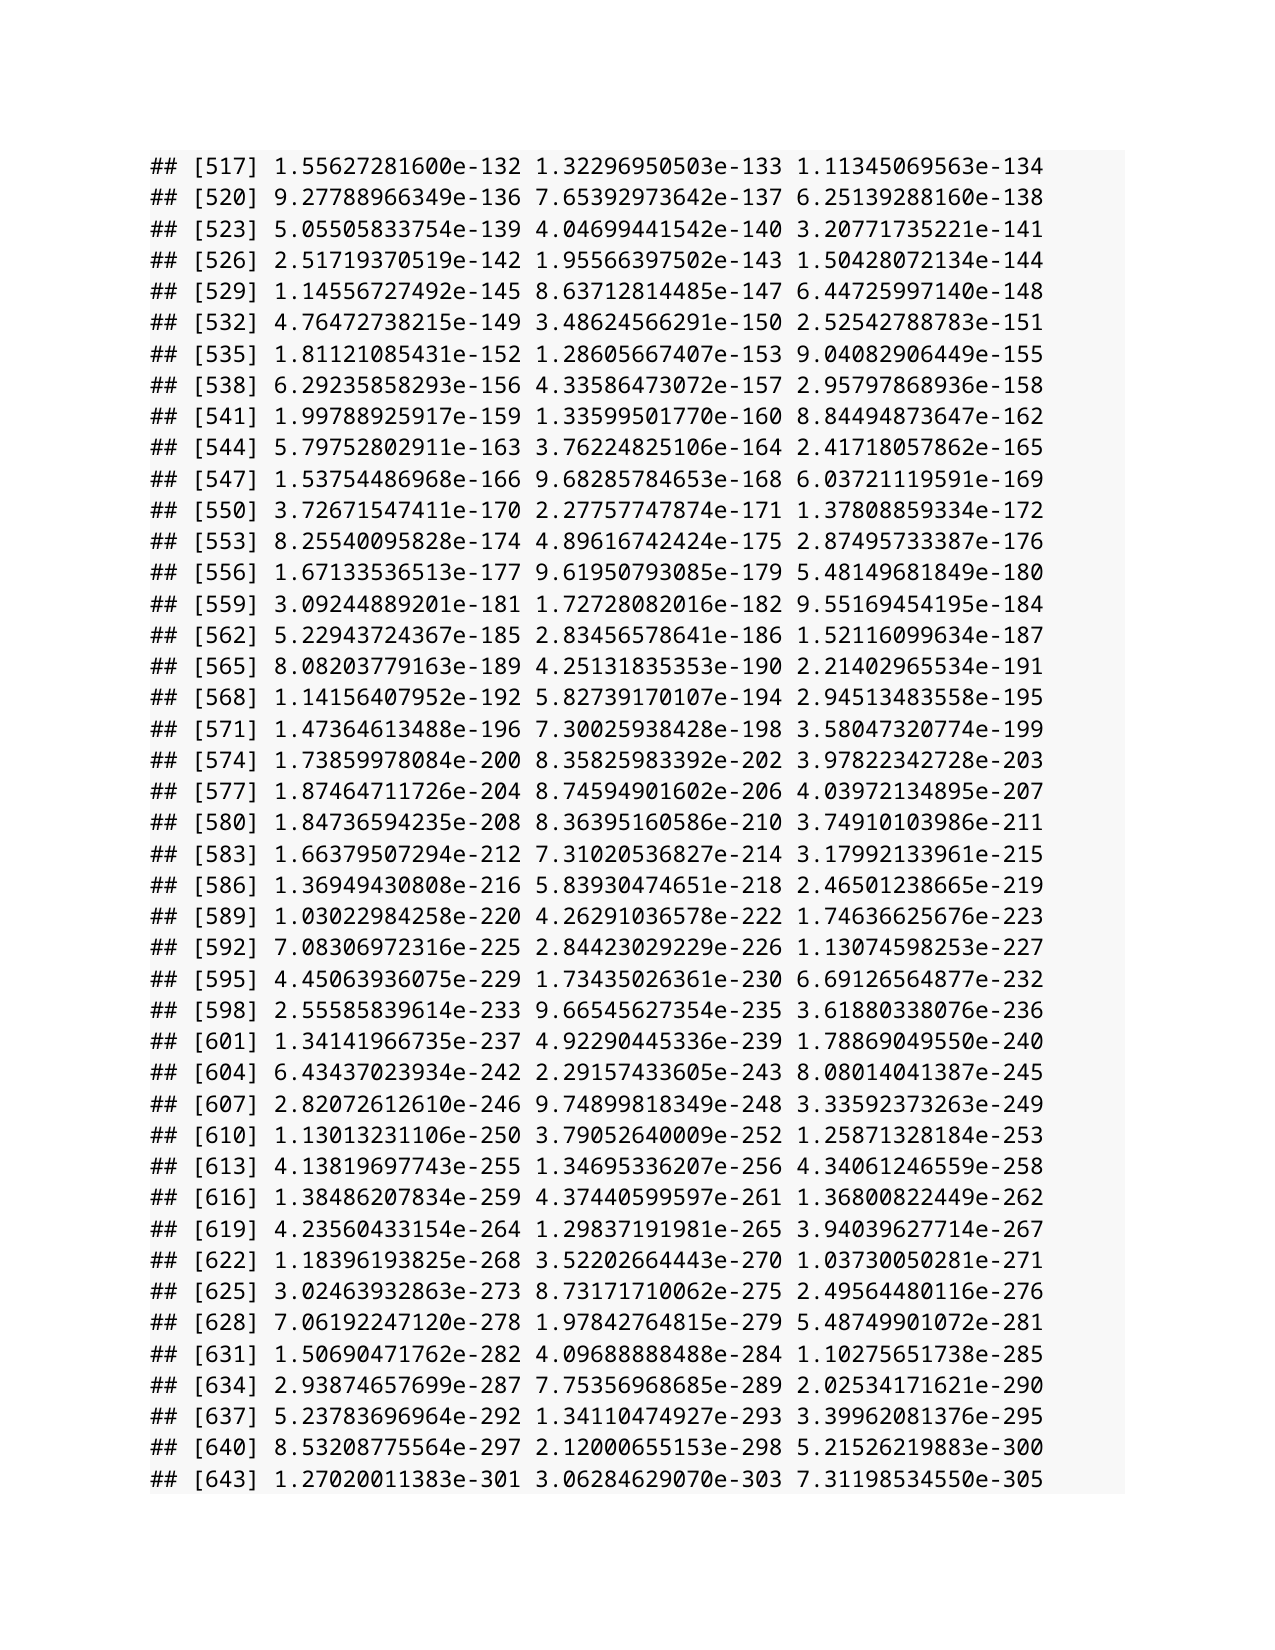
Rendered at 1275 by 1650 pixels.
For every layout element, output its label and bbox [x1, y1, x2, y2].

text [150, 150, 1125, 1494]
